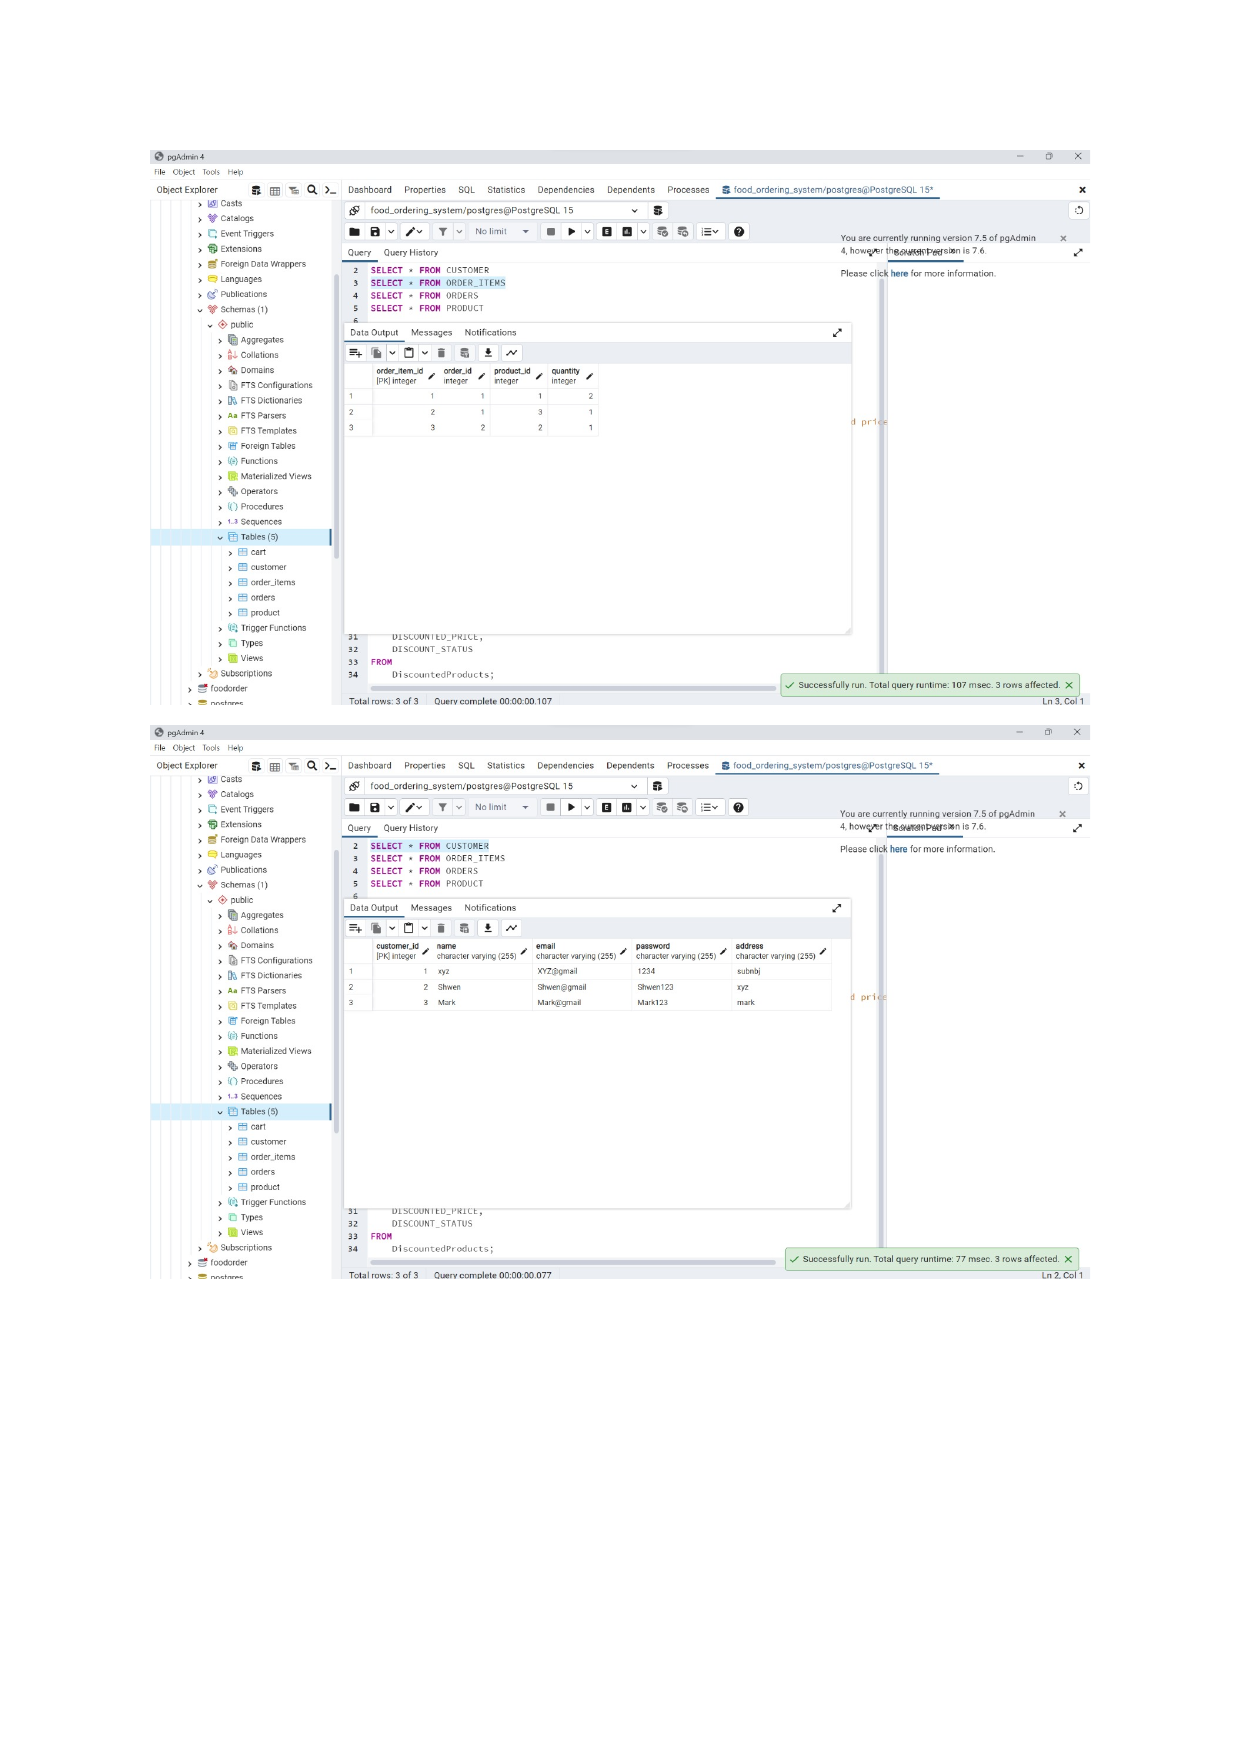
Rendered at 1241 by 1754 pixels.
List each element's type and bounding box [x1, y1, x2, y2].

picture [150, 725, 1091, 1279]
picture [150, 150, 1091, 705]
